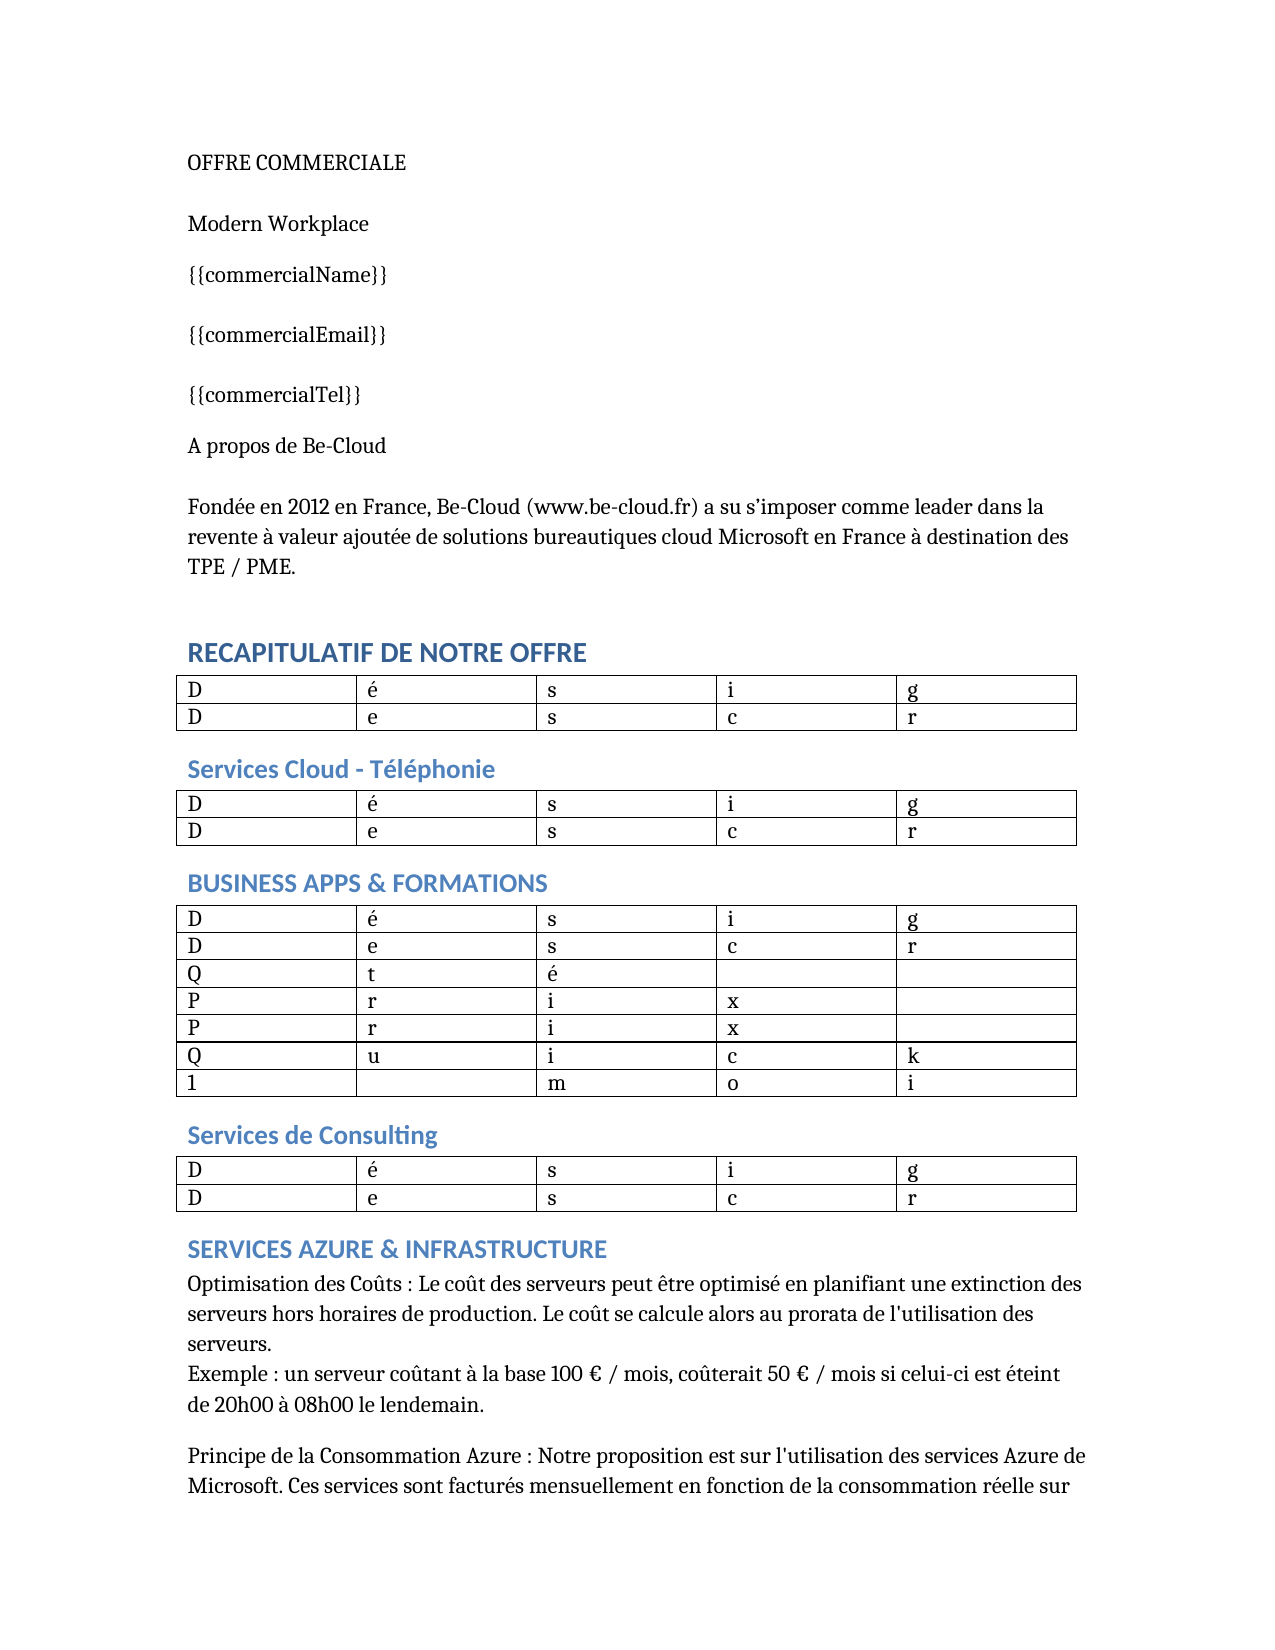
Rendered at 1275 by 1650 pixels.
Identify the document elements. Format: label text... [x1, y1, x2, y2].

table_header é [357, 1157, 536, 1183]
table_cell i [537, 1015, 716, 1041]
table_cell c [717, 704, 896, 730]
table_cell Q [177, 960, 356, 987]
subtitle RECAPITULATIF DE NOTRE OFFRE [187, 634, 1087, 670]
table_cell c [717, 933, 896, 959]
table_cell e [357, 1185, 536, 1211]
table_header i [717, 791, 896, 817]
table_cell D [177, 933, 356, 959]
table_header D [177, 906, 356, 932]
subtitle Services Cloud - Téléphonie [187, 752, 1087, 785]
table_cell i [897, 1070, 1076, 1096]
table_cell t [357, 960, 536, 987]
table_header é [357, 676, 536, 703]
text Optimisation des Coûts : Le coût des serveurs peut être optimisé en planifiant une extinction des serveurs hors horaires de production. Le coût se calcule alors au prorata de l'utilisation des serveurs. Exemple : un serveur coûtant à la base 100 € / mois, coûterait 50 € / mois si celui-ci est éteint de 20h00 à 08h00 le lendemain. [187, 1271, 1087, 1418]
table_header i [717, 1157, 896, 1183]
table_header g [897, 906, 1076, 932]
table_header D [177, 676, 356, 703]
table_header é [357, 791, 536, 817]
table_cell [897, 960, 1076, 987]
table_cell e [357, 933, 536, 959]
table_cell [897, 1015, 1076, 1041]
table_cell u [357, 1043, 536, 1069]
table_cell k [897, 1043, 1076, 1069]
table_cell D [177, 1185, 356, 1211]
table_cell s [537, 933, 716, 959]
table_cell i [537, 1043, 716, 1069]
table_cell [717, 960, 896, 987]
table_cell i [537, 988, 716, 1014]
text OFFRE COMMERCIALE Modern Workplace [187, 150, 1087, 237]
table_cell x [717, 988, 896, 1014]
table_cell Q [177, 1043, 356, 1069]
text {{commercialName}} {{commercialEmail}} {{commercialTel}} [187, 261, 1087, 409]
subtitle BUSINESS APPS & FORMATIONS [187, 867, 1087, 899]
table_header g [897, 1157, 1076, 1183]
table_cell r [357, 988, 536, 1014]
table_cell é [537, 960, 716, 987]
table_cell s [537, 818, 716, 845]
table_cell m [537, 1070, 716, 1096]
table_header g [897, 791, 1076, 817]
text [187, 1442, 1087, 1499]
table_cell D [177, 818, 356, 845]
table_cell c [717, 818, 896, 845]
table_cell r [897, 1185, 1076, 1211]
table_header s [537, 1157, 716, 1183]
table_cell 1 [177, 1070, 356, 1096]
table_cell r [897, 704, 1076, 730]
subtitle SERVICES AZURE & INFRASTRUCTURE [187, 1233, 1087, 1266]
table_cell [897, 988, 1076, 1014]
table_cell x [717, 1015, 896, 1041]
table_cell s [537, 704, 716, 730]
table_header i [717, 906, 896, 932]
table_header s [537, 906, 716, 932]
table_cell r [897, 818, 1076, 845]
table_cell c [717, 1185, 896, 1211]
table_cell r [897, 933, 1076, 959]
table_cell [357, 1070, 536, 1096]
table_cell P [177, 988, 356, 1014]
table_cell o [717, 1070, 896, 1096]
subtitle Services de Consulting [187, 1118, 1087, 1151]
text A propos de Be-Cloud Fondée en 2012 en France, Be-Cloud (www.be-cloud.fr) a su s’imposer comme leader dans la revente à valeur ajoutée de solutions bureautiques cloud Microsoft en France à destination des TPE / PME. [187, 433, 1087, 581]
table_cell e [357, 704, 536, 730]
table_header s [537, 676, 716, 703]
table_header g [897, 676, 1076, 703]
table_header D [177, 1157, 356, 1183]
table_cell e [357, 818, 536, 845]
table_cell r [357, 1015, 536, 1041]
table_header D [177, 791, 356, 817]
table_header é [357, 906, 536, 932]
table_header i [717, 676, 896, 703]
table_header s [537, 791, 716, 817]
table_cell c [717, 1043, 896, 1069]
table_cell D [177, 704, 356, 730]
table_cell s [537, 1185, 716, 1211]
table_cell P [177, 1015, 356, 1041]
